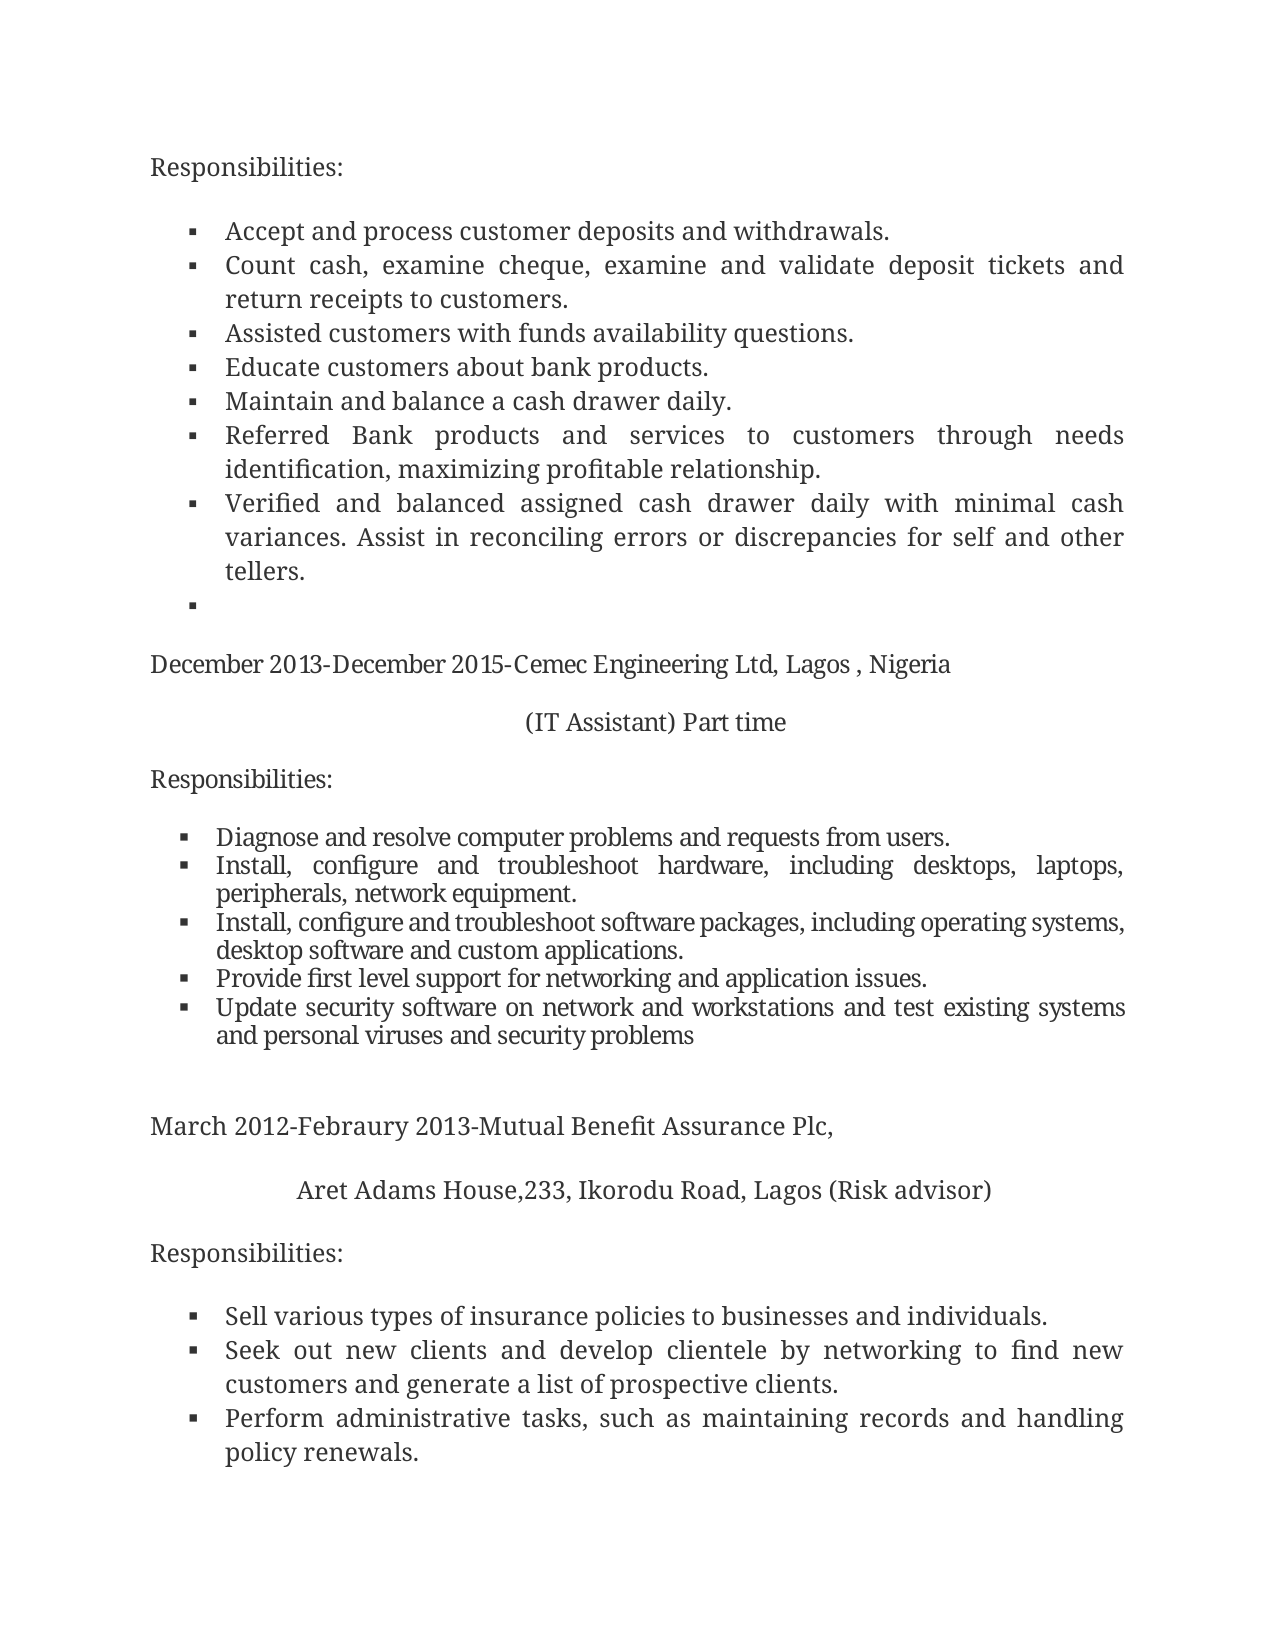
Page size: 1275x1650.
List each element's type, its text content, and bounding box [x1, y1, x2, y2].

list Count cash, examine cheque, examine and validate deposit tickets and return receipts to customers. [187, 247, 1125, 315]
list Verified and balanced assigned cash drawer daily with minimal cash variances. Assist in reconciling errors or discrepancies for self and other tellers. [187, 486, 1125, 588]
list Seek out new clients and develop clientele by networking to find new customers and generate a list of prospective clients. [187, 1333, 1125, 1401]
list Referred Bank products and services to customers through needs identification, maximizing profitable relationship. [187, 418, 1125, 486]
list Sell various types of insurance policies to businesses and individuals. [187, 1299, 1125, 1333]
list Maintain and balance a cash drawer daily. [187, 383, 1125, 418]
list Accept and process customer deposits and withdrawals. [187, 213, 1125, 247]
list Educate customers about bank products. [187, 349, 1125, 383]
text Responsibilities: [150, 150, 1125, 184]
list Assisted customers with funds availability questions. [187, 315, 1125, 349]
text Responsibilities: [150, 1236, 1125, 1269]
text March 2012-Febraury 2013-Mutual Benefit Assurance Plc, [150, 1109, 1125, 1143]
list Perform administrative tasks, such as maintaining records and handling policy renewals. [187, 1401, 1125, 1469]
text Aret Adams House,233, Ikorodu Road, Lagos (Risk advisor) [150, 1172, 1125, 1206]
